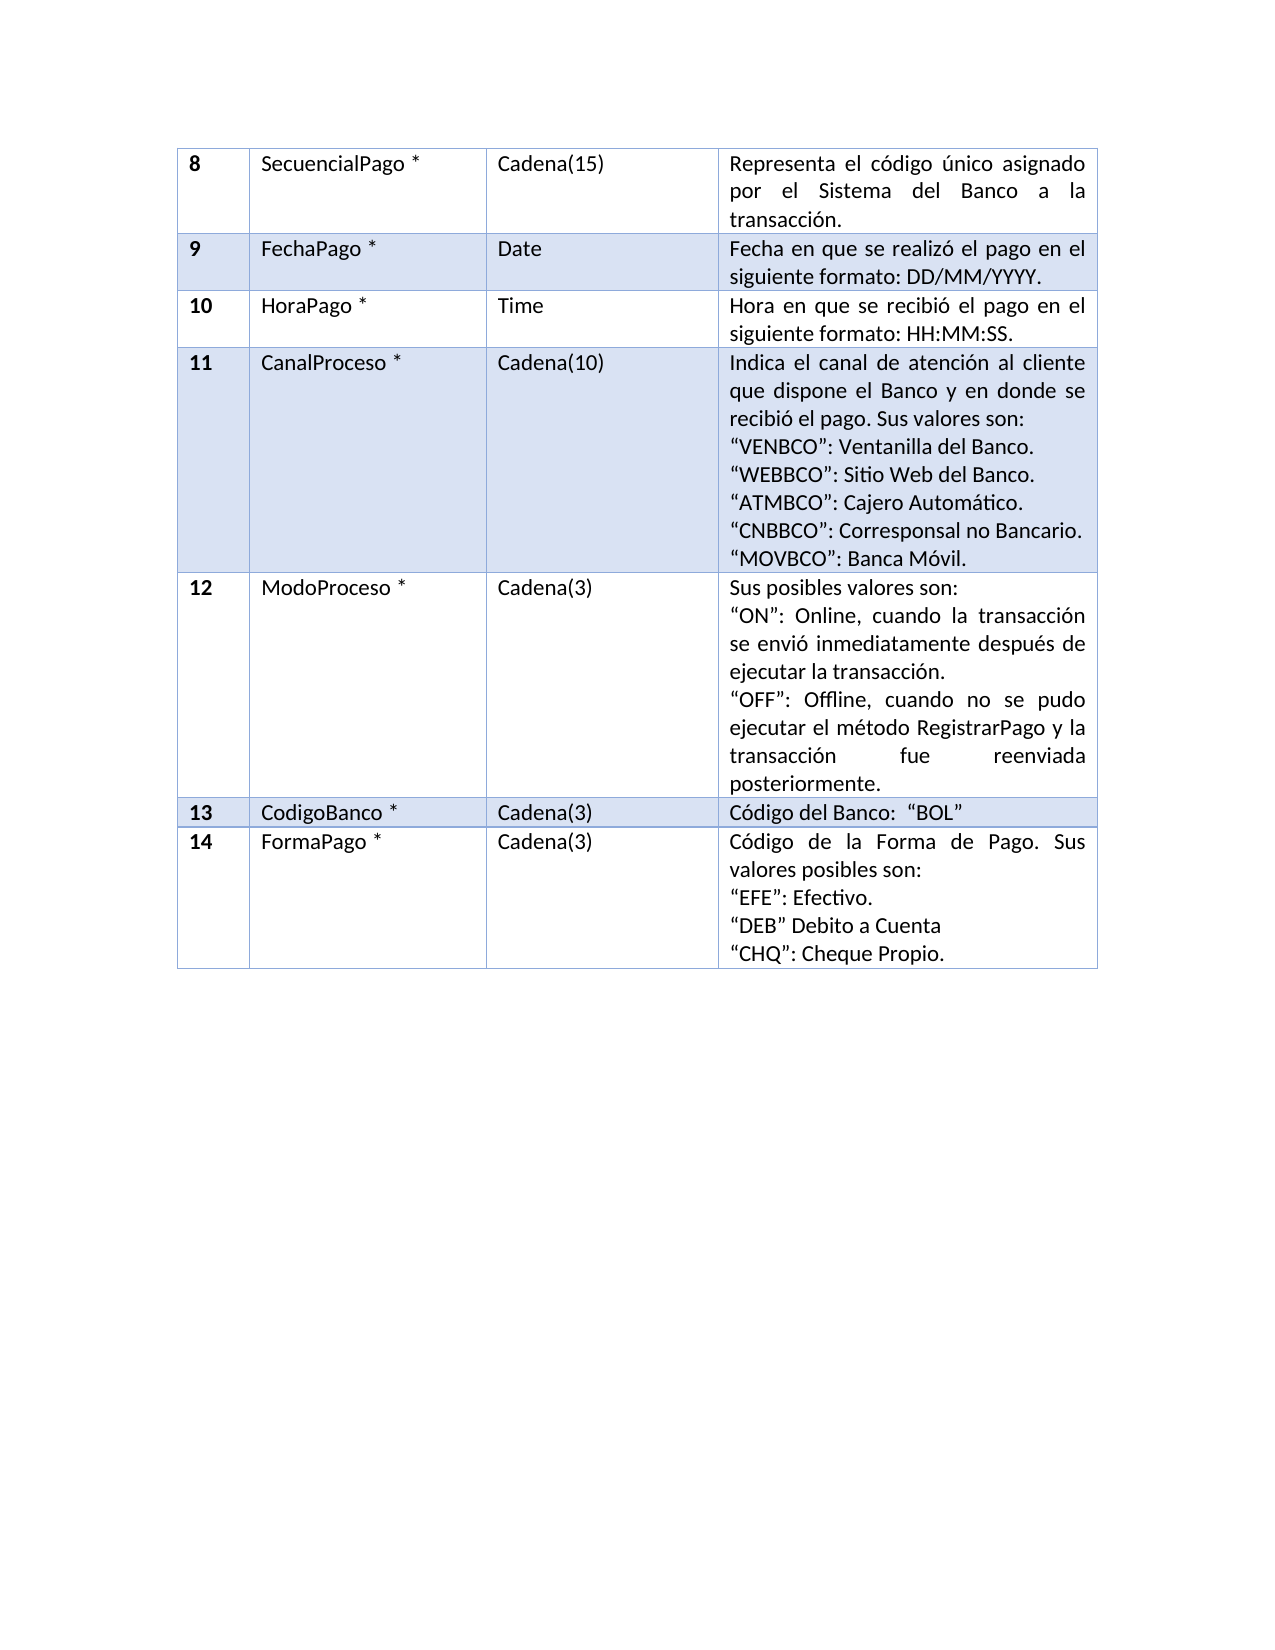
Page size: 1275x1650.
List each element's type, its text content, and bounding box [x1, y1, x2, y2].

table_cell Cadena(3) [487, 798, 718, 826]
table_cell 9 [178, 234, 249, 290]
table_cell 13 [178, 798, 249, 826]
table_cell Cadena(10) [487, 348, 718, 572]
table_cell ModoProceso * [250, 573, 486, 797]
table_cell Hora en que se recibió el pago en el siguiente formato: HH:MM:SS. [719, 291, 1097, 347]
table_cell Indica el canal de atención al cliente que dispone el Banco y en donde se recibió el pago. Sus valores son: “VENBCO”: Ventanilla del Banco. “WEBBCO”: Sitio Web del Banco. “ATMBCO”: Cajero Automático. “CNBBCO”: Corresponsal no Bancario. “MOVBCO”: Banca Móvil. [719, 348, 1097, 572]
table_cell SecuencialPago * [250, 149, 486, 233]
table_cell Cadena(15) [487, 149, 718, 233]
table_cell Sus posibles valores son: “ON”: Online, cuando la transacción se envió inmediatamente después de ejecutar la transacción. “OFF”: Offline, cuando no se pudo ejecutar el método RegistrarPago y la transacción fue reenviada posteriormente. [719, 573, 1097, 797]
table_cell HoraPago * [250, 291, 486, 347]
table_cell CanalProceso * [250, 348, 486, 572]
table_cell 14 [178, 828, 249, 967]
table_cell 10 [178, 291, 249, 347]
table_cell Representa el código único asignado por el Sistema del Banco a la transacción. [719, 149, 1097, 233]
table_cell Date [487, 234, 718, 290]
table_cell 12 [178, 573, 249, 797]
table_cell CodigoBanco * [250, 798, 486, 826]
table_cell Cadena(3) [487, 828, 718, 967]
table_cell Time [487, 291, 718, 347]
table_cell Fecha en que se realizó el pago en el siguiente formato: DD/MM/YYYY. [719, 234, 1097, 290]
table_cell FechaPago * [250, 234, 486, 290]
table_cell FormaPago * [250, 828, 486, 967]
table_cell Código del Banco: “BOL” [719, 798, 1097, 826]
table_cell Código de la Forma de Pago. Sus valores posibles son: “EFE”: Efectivo. “DEB” Debito a Cuenta “CHQ”: Cheque Propio. [719, 828, 1097, 967]
table_cell 8 [178, 149, 249, 233]
table_cell Cadena(3) [487, 573, 718, 797]
table_cell 11 [178, 348, 249, 572]
